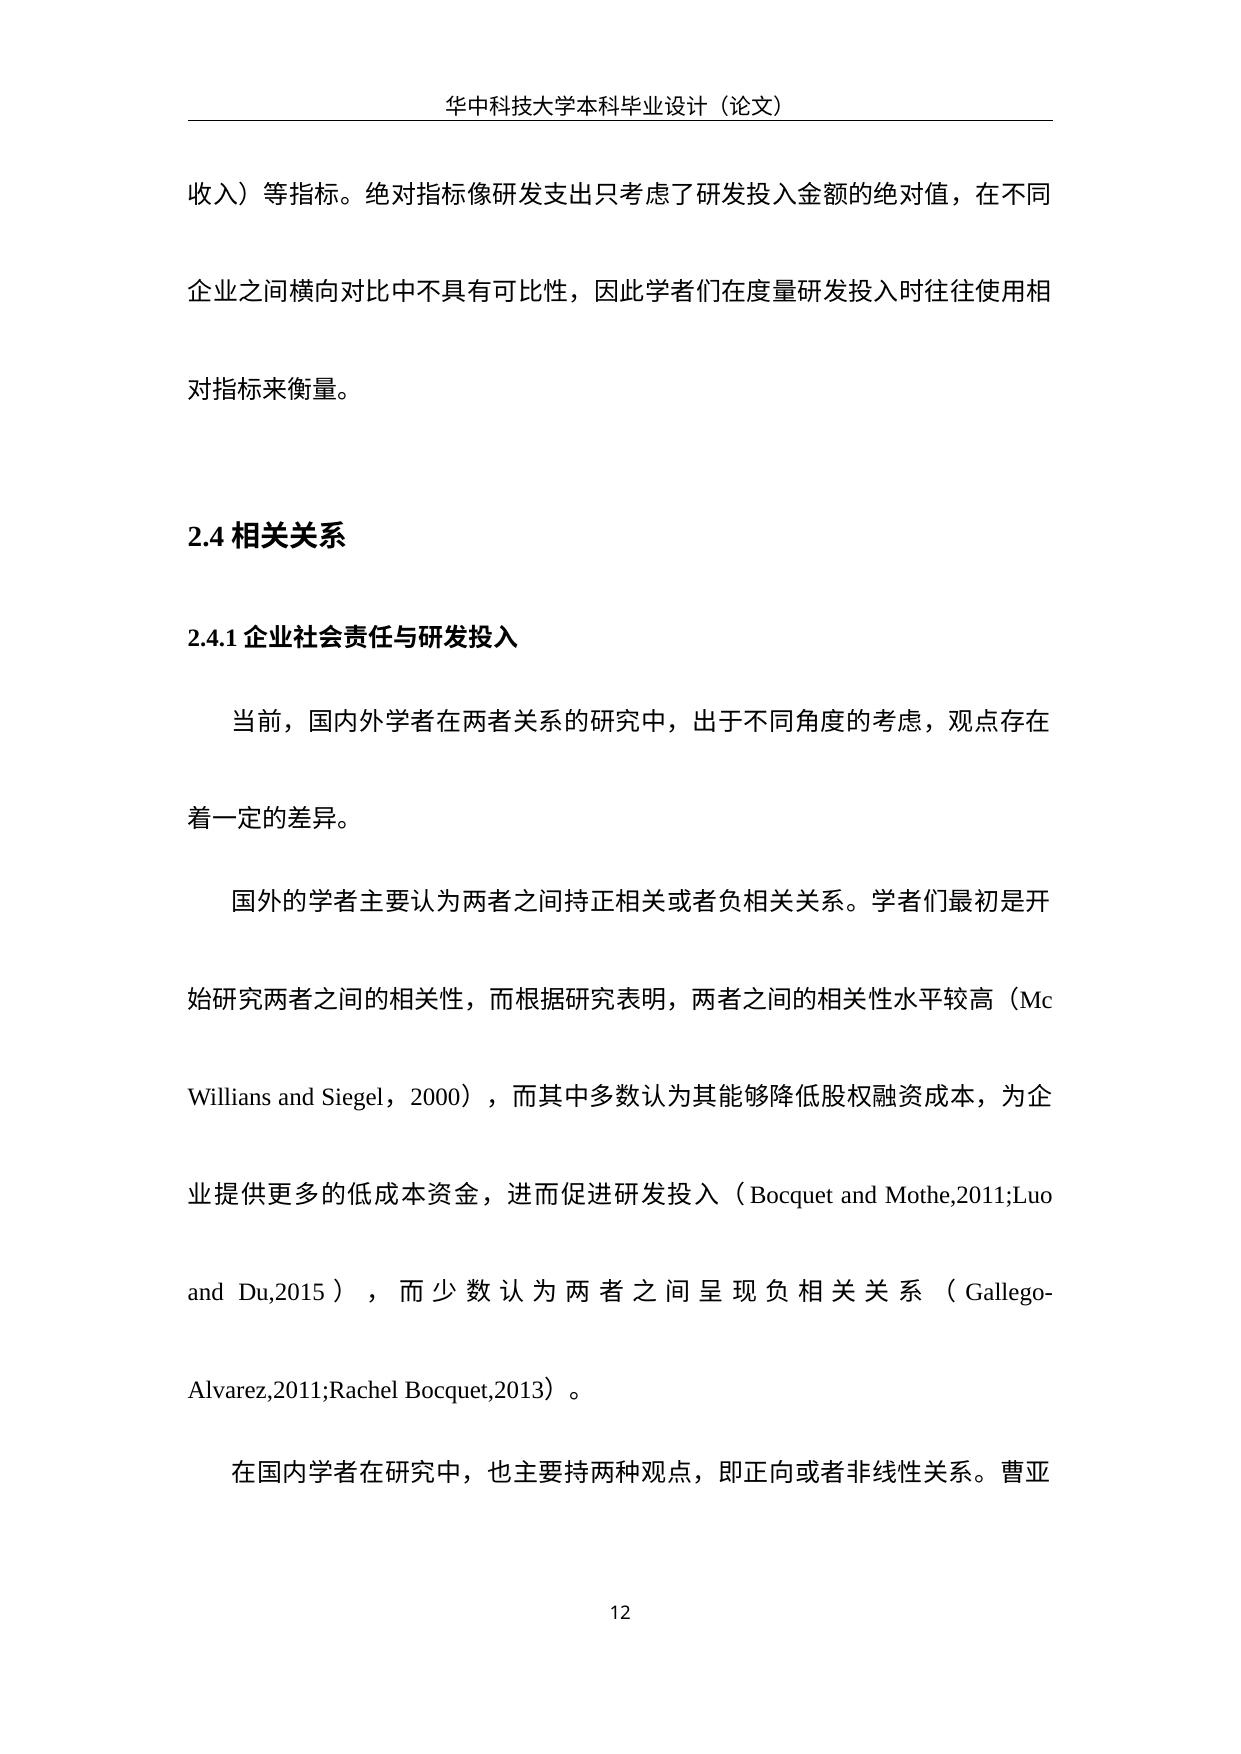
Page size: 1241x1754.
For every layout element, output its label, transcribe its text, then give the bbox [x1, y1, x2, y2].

subtitle 相关关系 [187, 501, 1053, 566]
text 国外的学者主要认为两者之间持正相关或者负相关关系。学者们最初是开始研究两者之间的相关性，而根据研究表明，两者之间的相关性水平较高（Mc Willians and Siegel，2000），而其中多数认为其能够降低股权融资成本，为企业提供更多的低成本资金，进而促进研发投入（Bocquet and Mothe,2011;Luo and Du,2015），而少数认为两者之间呈现负相关关系（Gallego-Alvarez,2011;Rachel Bocquet,2013）。 [187, 867, 1053, 1420]
subtitle 企业社会责任与研发投入 [187, 603, 1053, 668]
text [187, 1438, 1053, 1503]
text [187, 160, 1053, 420]
text 当前，国内外学者在两者关系的研究中，出于不同角度的考虑，观点存在着一定的差异。 [187, 687, 1053, 849]
